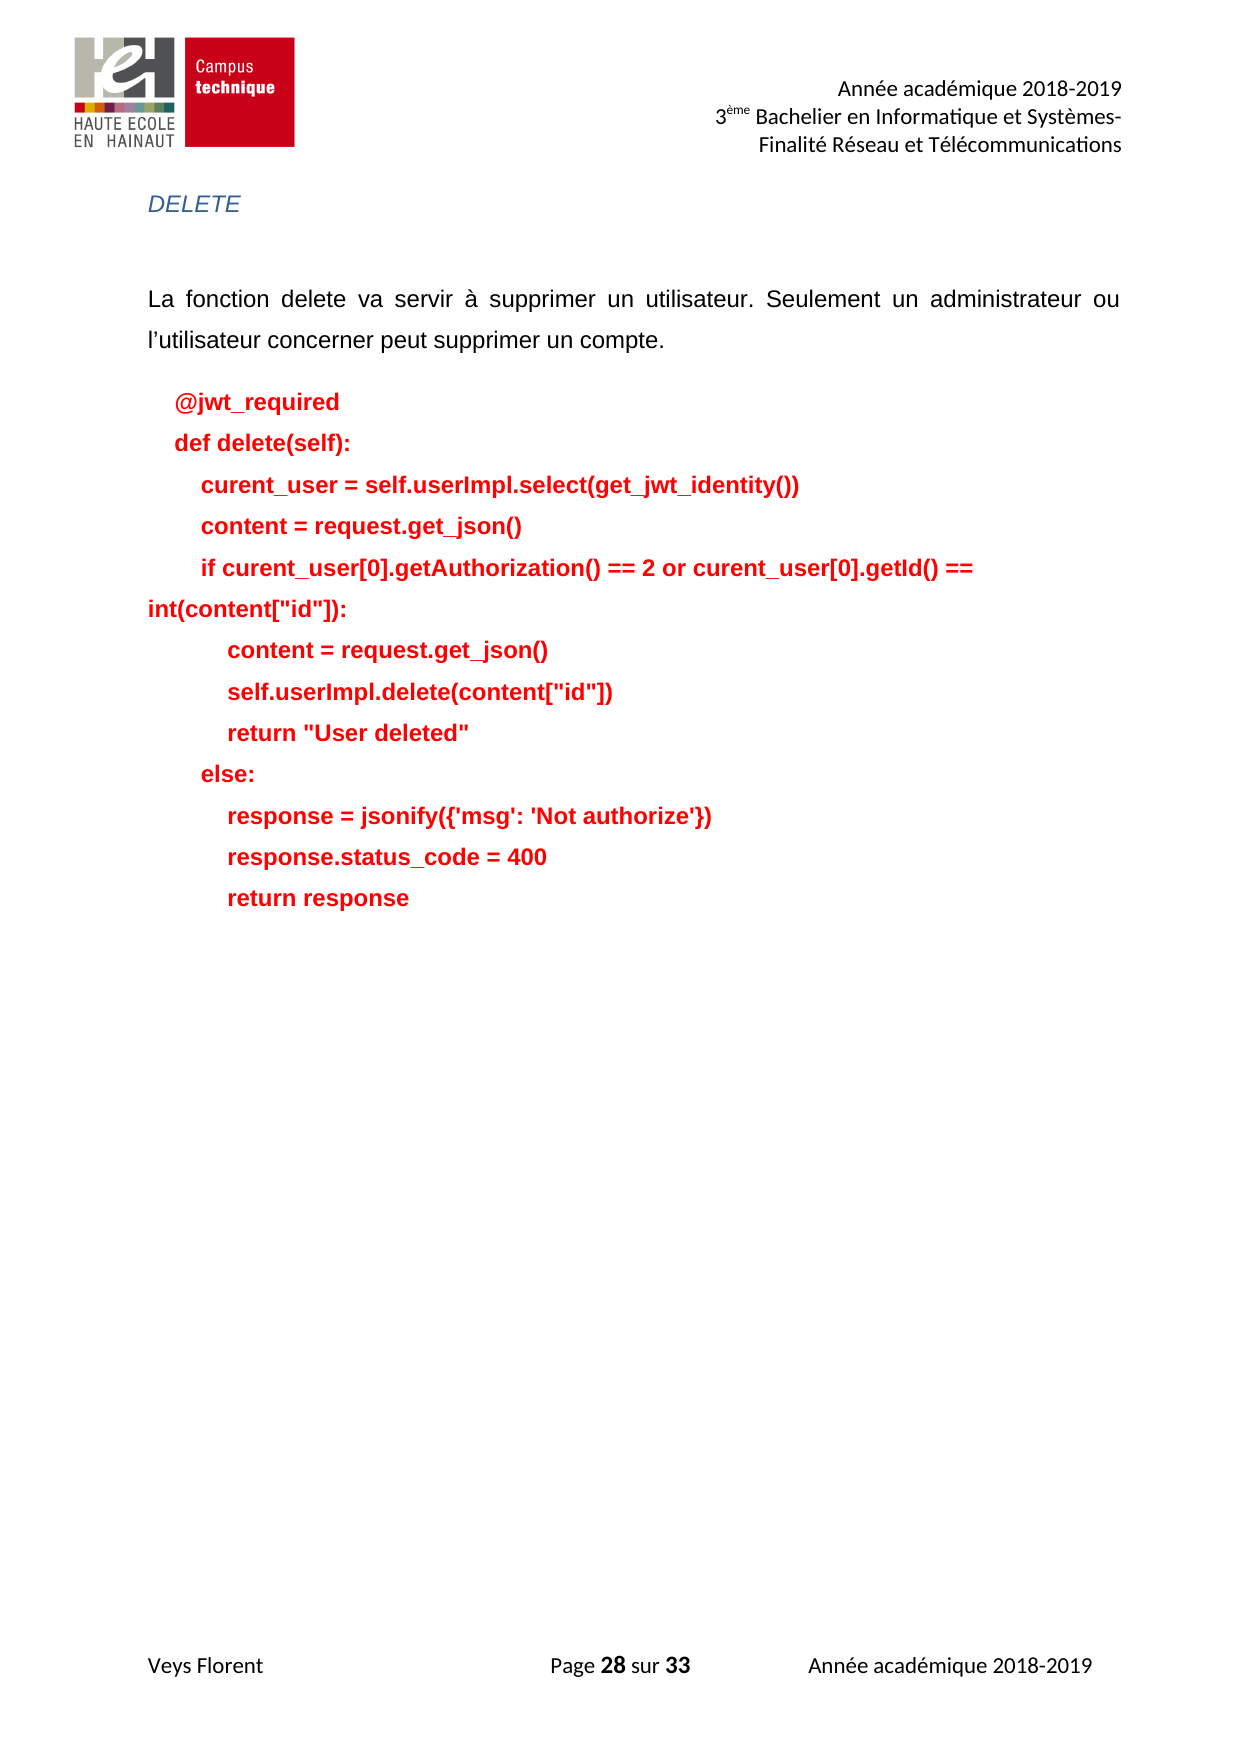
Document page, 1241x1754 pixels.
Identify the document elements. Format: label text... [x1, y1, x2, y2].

text La fonction delete va servir à supprimer un utilisateur. Seulement un administrateur ou l’utilisateur concerner peut supprimer un compte. [148, 284, 1122, 353]
picture [64, 27, 304, 157]
subtitle DELETE [148, 190, 1122, 218]
text @jwt_required def delete(self): curent_user = self.userImpl.select(get_jwt_identity()) content = request.get_json() if curent_user[0].getAuthorization() == 2 or curent_user[0].getId() == int(content["id"]): content = request.get_json() self.userImpl.delete(content["id"]) return "User deleted" else: response = jsonify({'msg': 'Not authorize'}) response.status_code = 400 return response [148, 388, 1122, 912]
